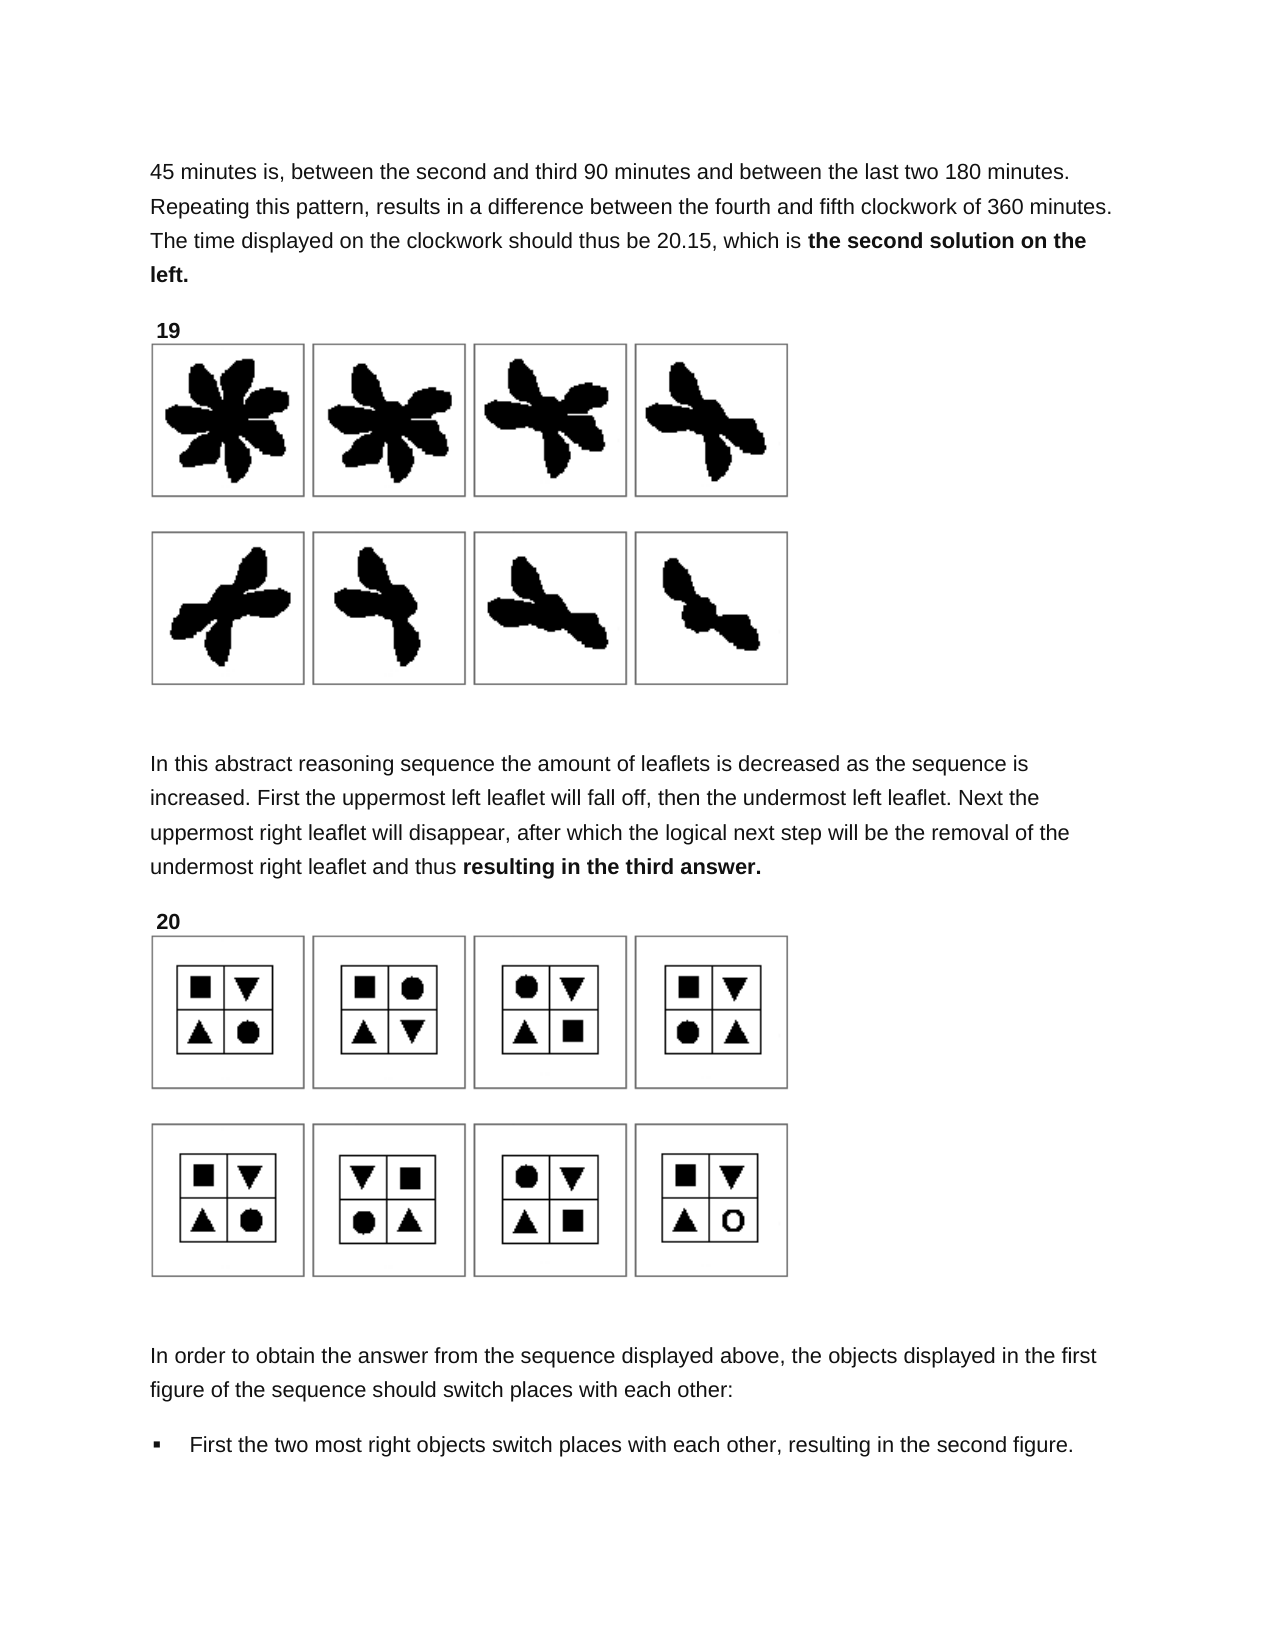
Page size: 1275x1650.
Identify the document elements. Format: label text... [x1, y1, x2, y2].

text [150, 150, 1125, 287]
picture [150, 342, 789, 687]
list First the two most right objects switch places with each other, resulting in the second figure. [152, 1423, 1125, 1457]
text In order to obtain the answer from the sequence displayed above, the objects displayed in the first figure of the sequence should switch places with each other: [150, 1299, 1125, 1402]
text In this abstract reasoning sequence the amount of leaflets is decreased as the sequence is increased. First the uppermost left leaflet will fall off, then the undermost left leaflet. Next the uppermost right leaflet will disappear, after which the logical next step will be the removal of the undermost right leaflet and thus resulting in the third answer. [150, 707, 1125, 879]
picture [150, 934, 789, 1279]
